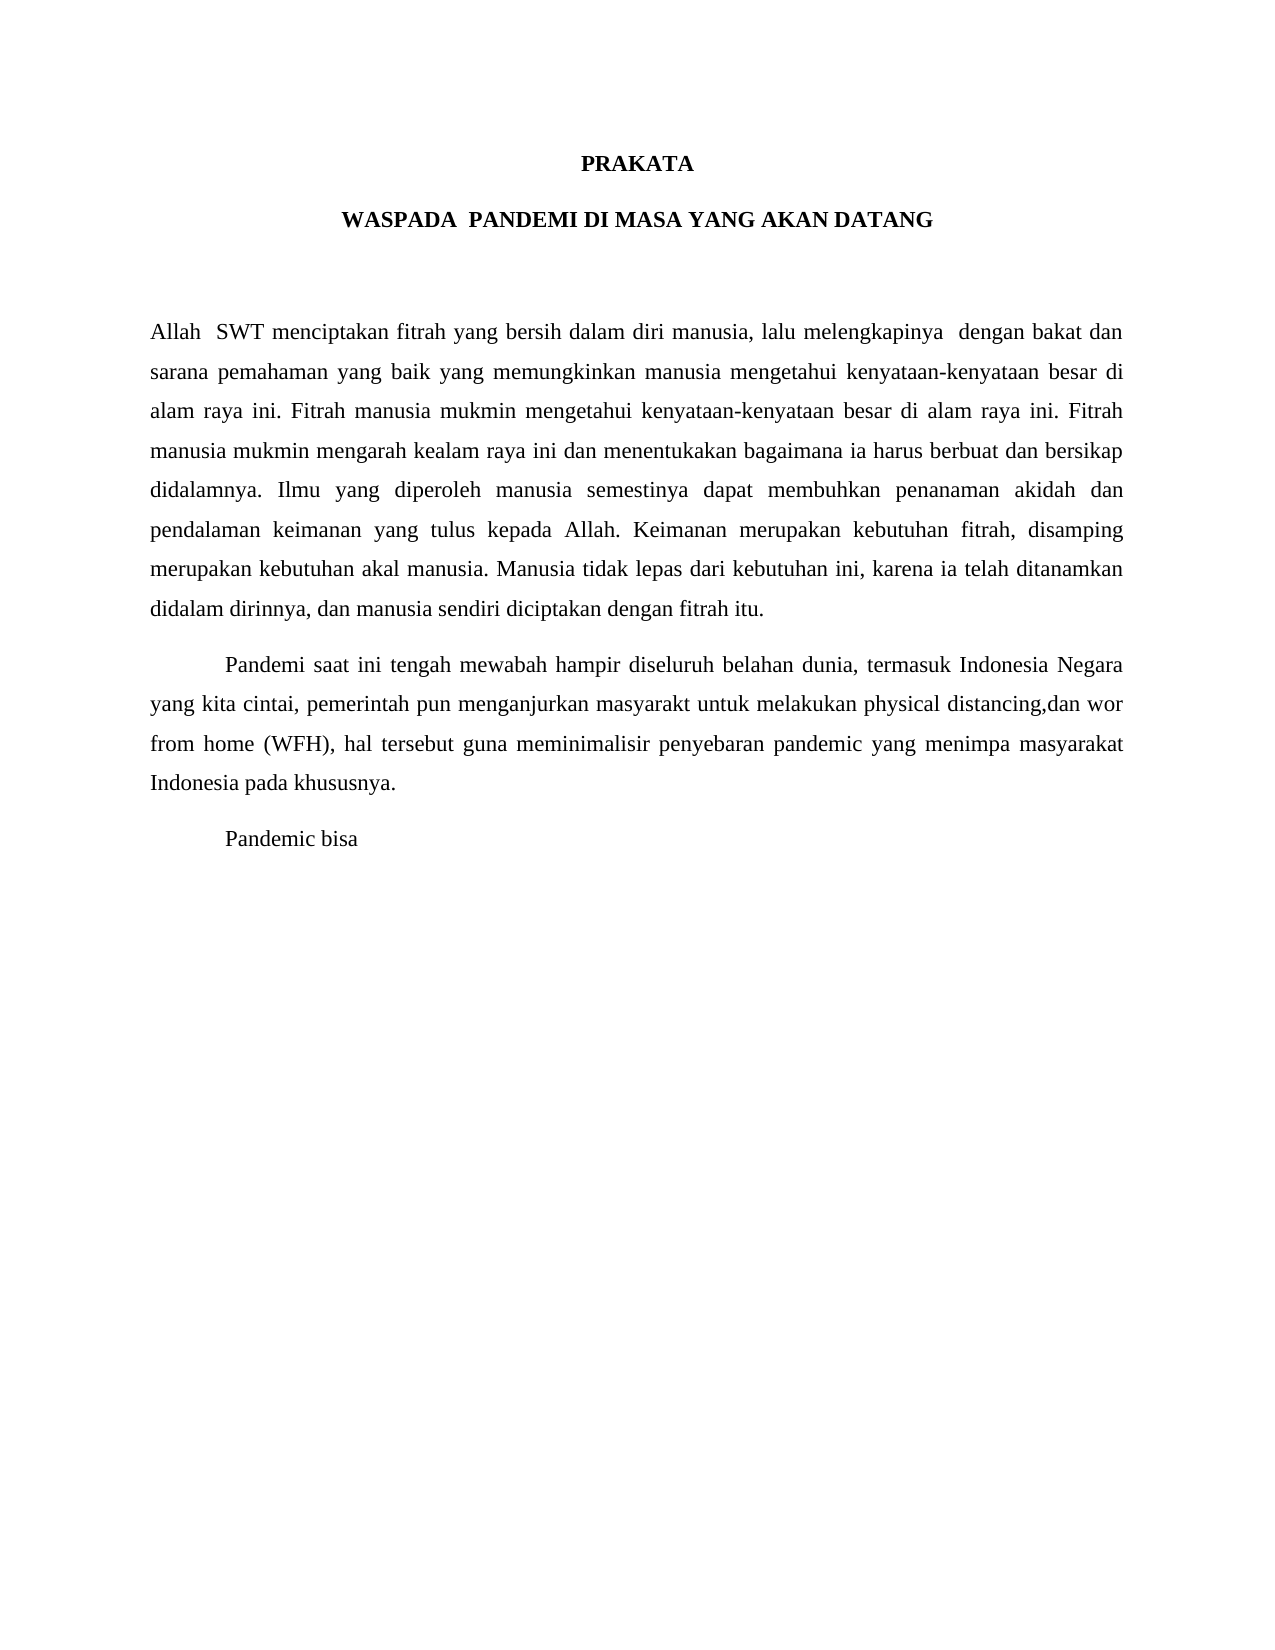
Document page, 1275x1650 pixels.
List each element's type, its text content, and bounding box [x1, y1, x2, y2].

text PRAKATA [150, 150, 1125, 176]
text WASPADA PANDEMI DI MASA YANG AKAN DATANG [150, 206, 1125, 232]
text Pandemic bisa [150, 826, 1125, 852]
text Allah SWT menciptakan fitrah yang bersih dalam diri manusia, lalu melengkapinya dengan bakat dan sarana pemahaman yang baik yang memungkinkan manusia mengetahui kenyataan-kenyataan besar di alam raya ini. Fitrah manusia mukmin mengetahui kenyataan-kenyataan besar di alam raya ini. Fitrah manusia mukmin mengarah kealam raya ini dan menentukakan bagaimana ia harus berbuat dan bersikap didalamnya. Ilmu yang diperoleh manusia semestinya dapat membuhkan penanaman akidah dan pendalaman keimanan yang tulus kepada Allah. Keimanan merupakan kebutuhan fitrah, disamping merupakan kebutuhan akal manusia. Manusia tidak lepas dari kebutuhan ini, karena ia telah ditanamkan didalam dirinnya, dan manusia sendiri diciptakan dengan fitrah itu. [150, 318, 1125, 621]
text Pandemi saat ini tengah mewabah hampir diseluruh belahan dunia, termasuk Indonesia Negara yang kita cintai, pemerintah pun menganjurkan masyarakt untuk melakukan physical distancing,dan wor from home (WFH), hal tersebut guna meminimalisir penyebaran pandemic yang menimpa masyarakat Indonesia pada khususnya. [150, 651, 1125, 796]
